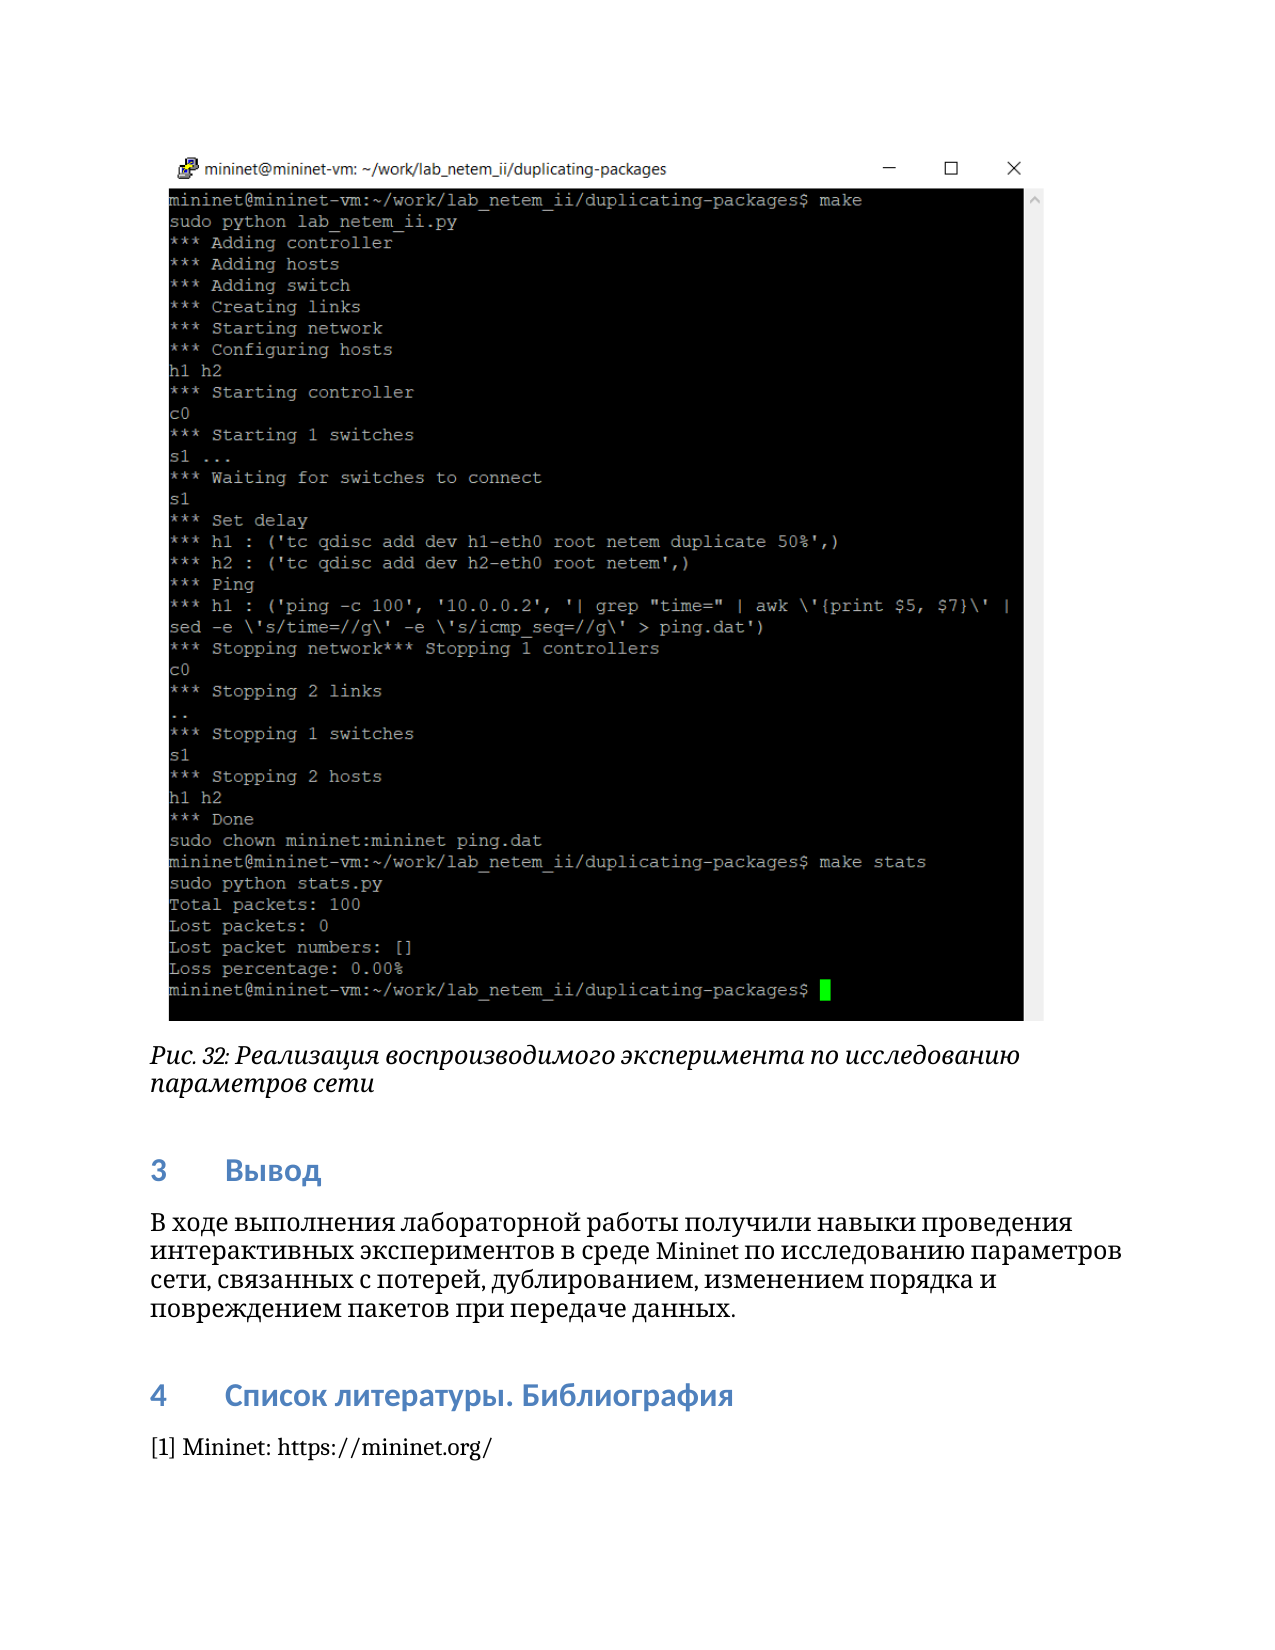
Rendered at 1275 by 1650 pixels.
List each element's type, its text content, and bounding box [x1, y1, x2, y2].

picture [168, 150, 1044, 1021]
text В ходе выполнения лабораторной работы получили навыки проведения интерактивных экспериментов в среде Mininet по исследованию параметров сети, связанных с потерей, дублированием, изменением порядка и повреждением пакетов при передаче данных. [150, 1208, 1125, 1323]
text Рис. 32: Реализация воспроизводимого эксперимента по исследованию параметров сети [150, 1042, 1125, 1099]
text [1] Mininet: https://mininet.org/ [150, 1433, 1125, 1462]
subtitle 4 Список литературы. Библиография [150, 1373, 1125, 1414]
subtitle 3 Вывод [150, 1149, 1125, 1190]
